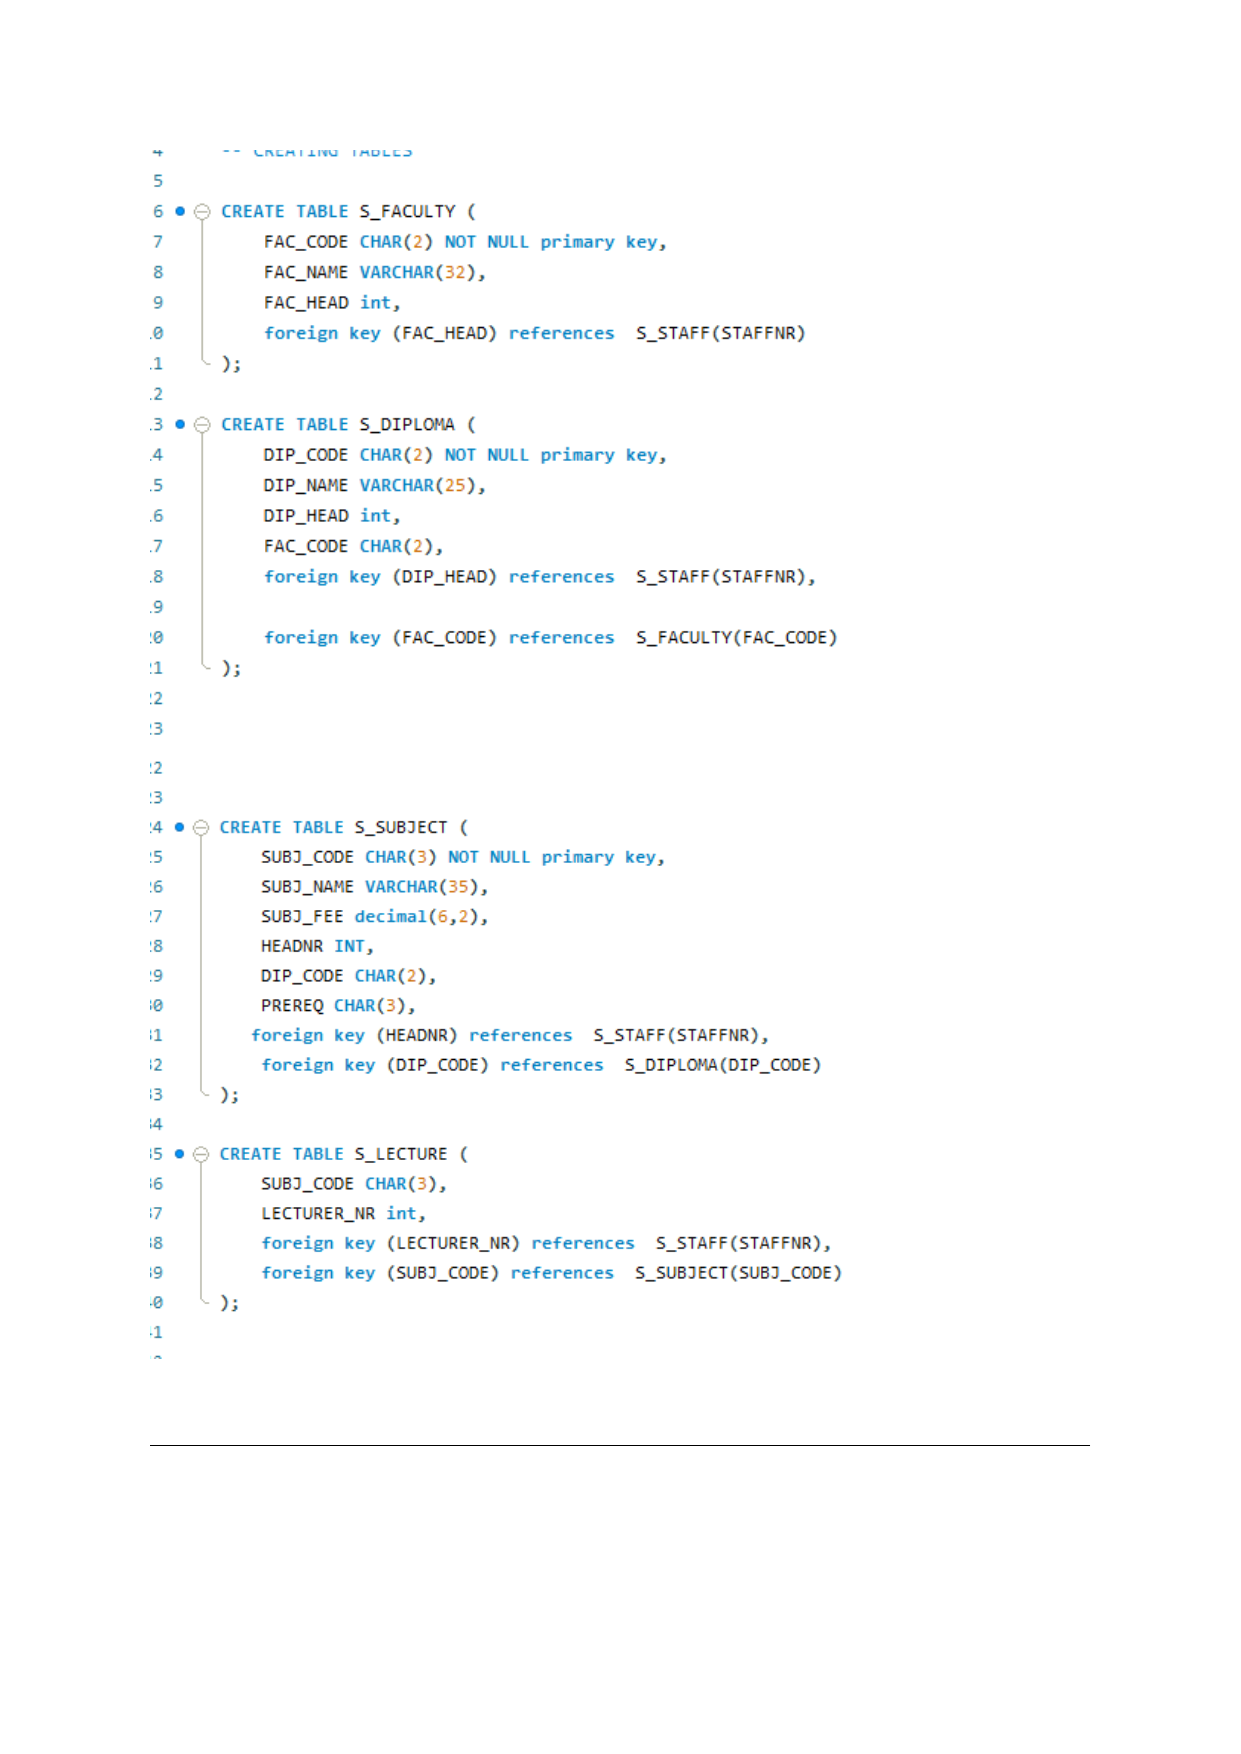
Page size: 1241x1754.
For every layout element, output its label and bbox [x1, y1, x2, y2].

picture [150, 759, 1091, 1359]
picture [150, 150, 1091, 741]
